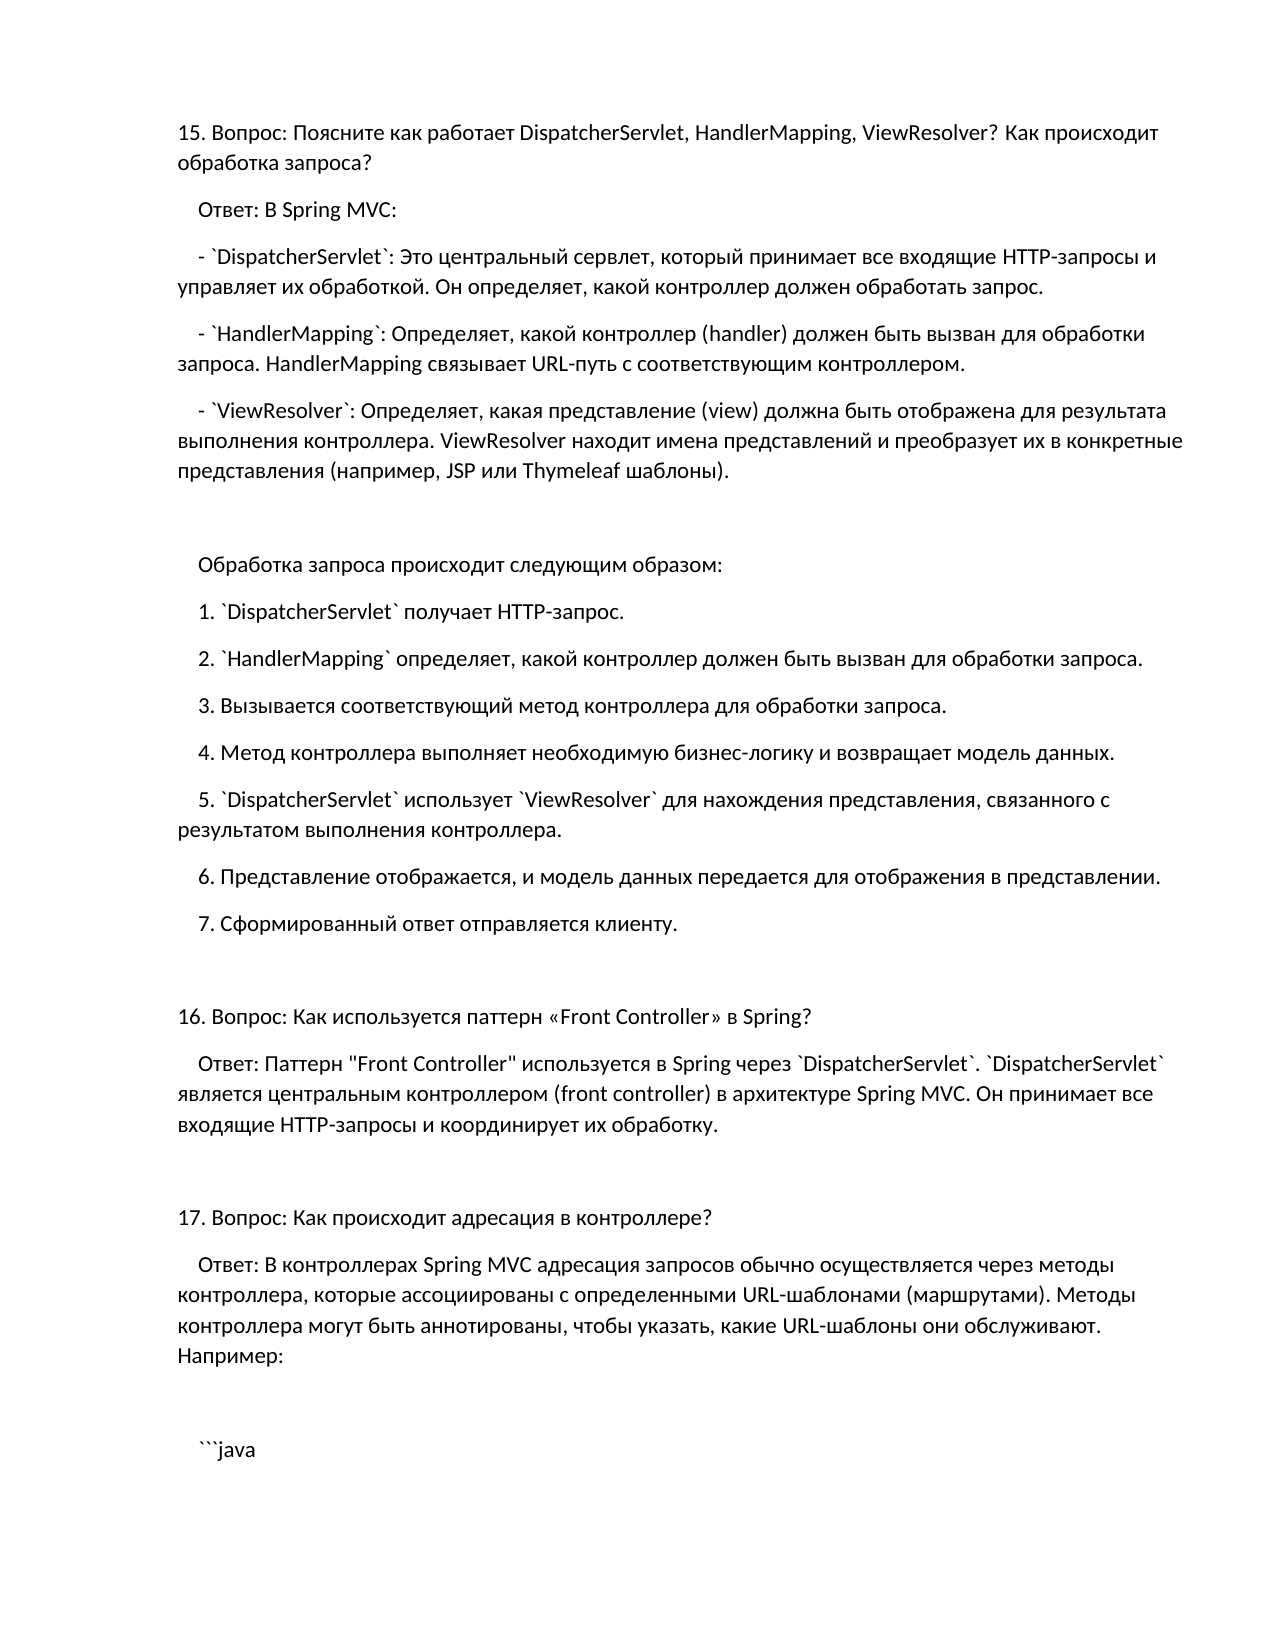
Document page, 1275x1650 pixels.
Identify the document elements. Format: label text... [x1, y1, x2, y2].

text Ответ: В Spring MVC: [177, 195, 1186, 223]
text - `HandlerMapping`: Определяет, какой контроллер (handler) должен быть вызван для обработки запроса. HandlerMapping связывает URL-путь с соответствующим контроллером. [177, 319, 1186, 377]
text 5. `DispatcherServlet` использует `ViewResolver` для нахождения представления, связанного с результатом выполнения контроллера. [177, 785, 1186, 843]
text 3. Вызывается соответствующий метод контроллера для обработки запроса. [177, 691, 1186, 719]
text 7. Сформированный ответ отправляется клиенту. [177, 909, 1186, 937]
text 17. Вопрос: Как происходит адресация в контроллере? [177, 1203, 1186, 1232]
text 1. `DispatcherServlet` получает HTTP-запрос. [177, 597, 1186, 625]
text ```java [177, 1435, 1186, 1463]
text 16. Вопрос: Как используется паттерн «Front Controller» в Spring? [177, 1002, 1186, 1031]
text Обработка запроса происходит следующим образом: [177, 550, 1186, 578]
text 2. `HandlerMapping` определяет, какой контроллер должен быть вызван для обработки запроса. [177, 644, 1186, 672]
text Ответ: Паттерн "Front Controller" используется в Spring через `DispatcherServlet`. `DispatcherServlet` является центральным контроллером (front controller) в архитектуре Spring MVC. Он принимает все входящие HTTP-запросы и координирует их обработку. [177, 1049, 1186, 1138]
text 15. Вопрос: Поясните как работает DispatcherServlet, HandlerMapping, ViewResolver? Как происходит обработка запроса? [177, 118, 1186, 176]
text 4. Метод контроллера выполняет необходимую бизнес-логику и возвращает модель данных. [177, 738, 1186, 766]
text Ответ: В контроллерах Spring MVC адресация запросов обычно осуществляется через методы контроллера, которые ассоциированы с определенными URL-шаблонами (маршрутами). Методы контроллера могут быть аннотированы, чтобы указать, какие URL-шаблоны они обслуживают. Например: [177, 1250, 1186, 1369]
text - `ViewResolver`: Определяет, какая представление (view) должна быть отображена для результата выполнения контроллера. ViewResolver находит имена представлений и преобразует их в конкретные представления (например, JSP или Thymeleaf шаблоны). [177, 396, 1186, 485]
text - `DispatcherServlet`: Это центральный сервлет, который принимает все входящие HTTP-запросы и управляет их обработкой. Он определяет, какой контроллер должен обработать запрос. [177, 242, 1186, 300]
text 6. Представление отображается, и модель данных передается для отображения в представлении. [177, 862, 1186, 890]
